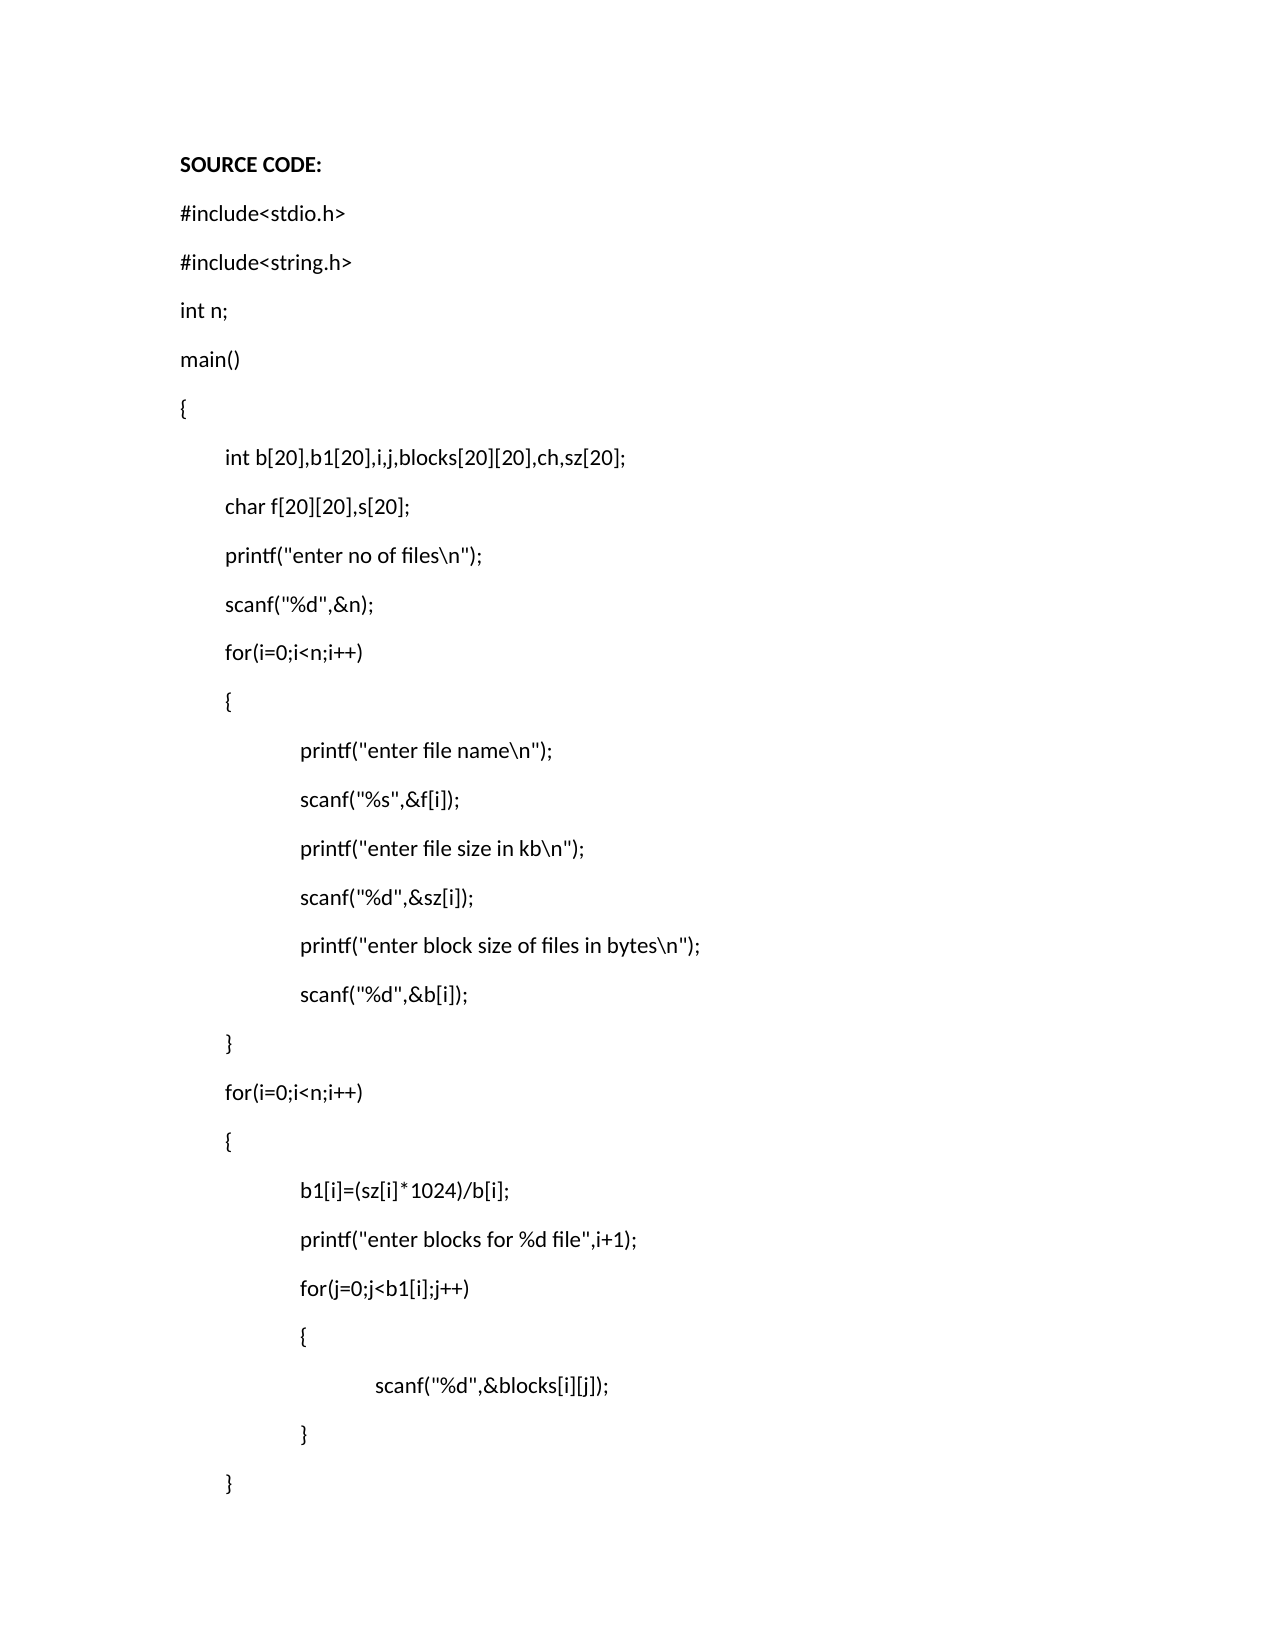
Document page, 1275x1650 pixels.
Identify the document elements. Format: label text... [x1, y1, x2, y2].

text scanf("%d",&n); [150, 590, 1125, 618]
text { [150, 1322, 1125, 1351]
text #include<string.h> [150, 248, 1125, 276]
text printf("enter no of files\n"); [150, 541, 1125, 569]
text b1[i]=(sz[i]*1024)/b[i]; [150, 1176, 1125, 1204]
text } [150, 1029, 1125, 1057]
text int n; [150, 297, 1125, 324]
text for(j=0;j<b1[i];j++) [150, 1274, 1125, 1302]
text for(i=0;i<n;i++) [150, 638, 1125, 667]
text scanf("%d",&b[i]); [150, 981, 1125, 1008]
text printf("enter blocks for %d file",i+1); [150, 1225, 1125, 1253]
text SOURCE CODE: [150, 150, 1125, 178]
text char f[20][20],s[20]; [150, 492, 1125, 520]
text printf("enter file size in kb\n"); [150, 834, 1125, 862]
text { [150, 394, 1125, 422]
text scanf("%d",&sz[i]); [150, 883, 1125, 911]
text { [150, 687, 1125, 715]
text scanf("%s",&f[i]); [150, 785, 1125, 813]
text printf("enter block size of files in bytes\n"); [150, 932, 1125, 960]
text printf("enter file name\n"); [150, 736, 1125, 764]
text #include<stdio.h> [150, 199, 1125, 227]
text { [150, 1127, 1125, 1155]
text scanf("%d",&blocks[i][j]); [150, 1371, 1125, 1399]
text } [150, 1469, 1125, 1497]
text main() [150, 345, 1125, 373]
text for(i=0;i<n;i++) [150, 1078, 1125, 1106]
text } [150, 1420, 1125, 1448]
text int b[20],b1[20],i,j,blocks[20][20],ch,sz[20]; [150, 443, 1125, 471]
